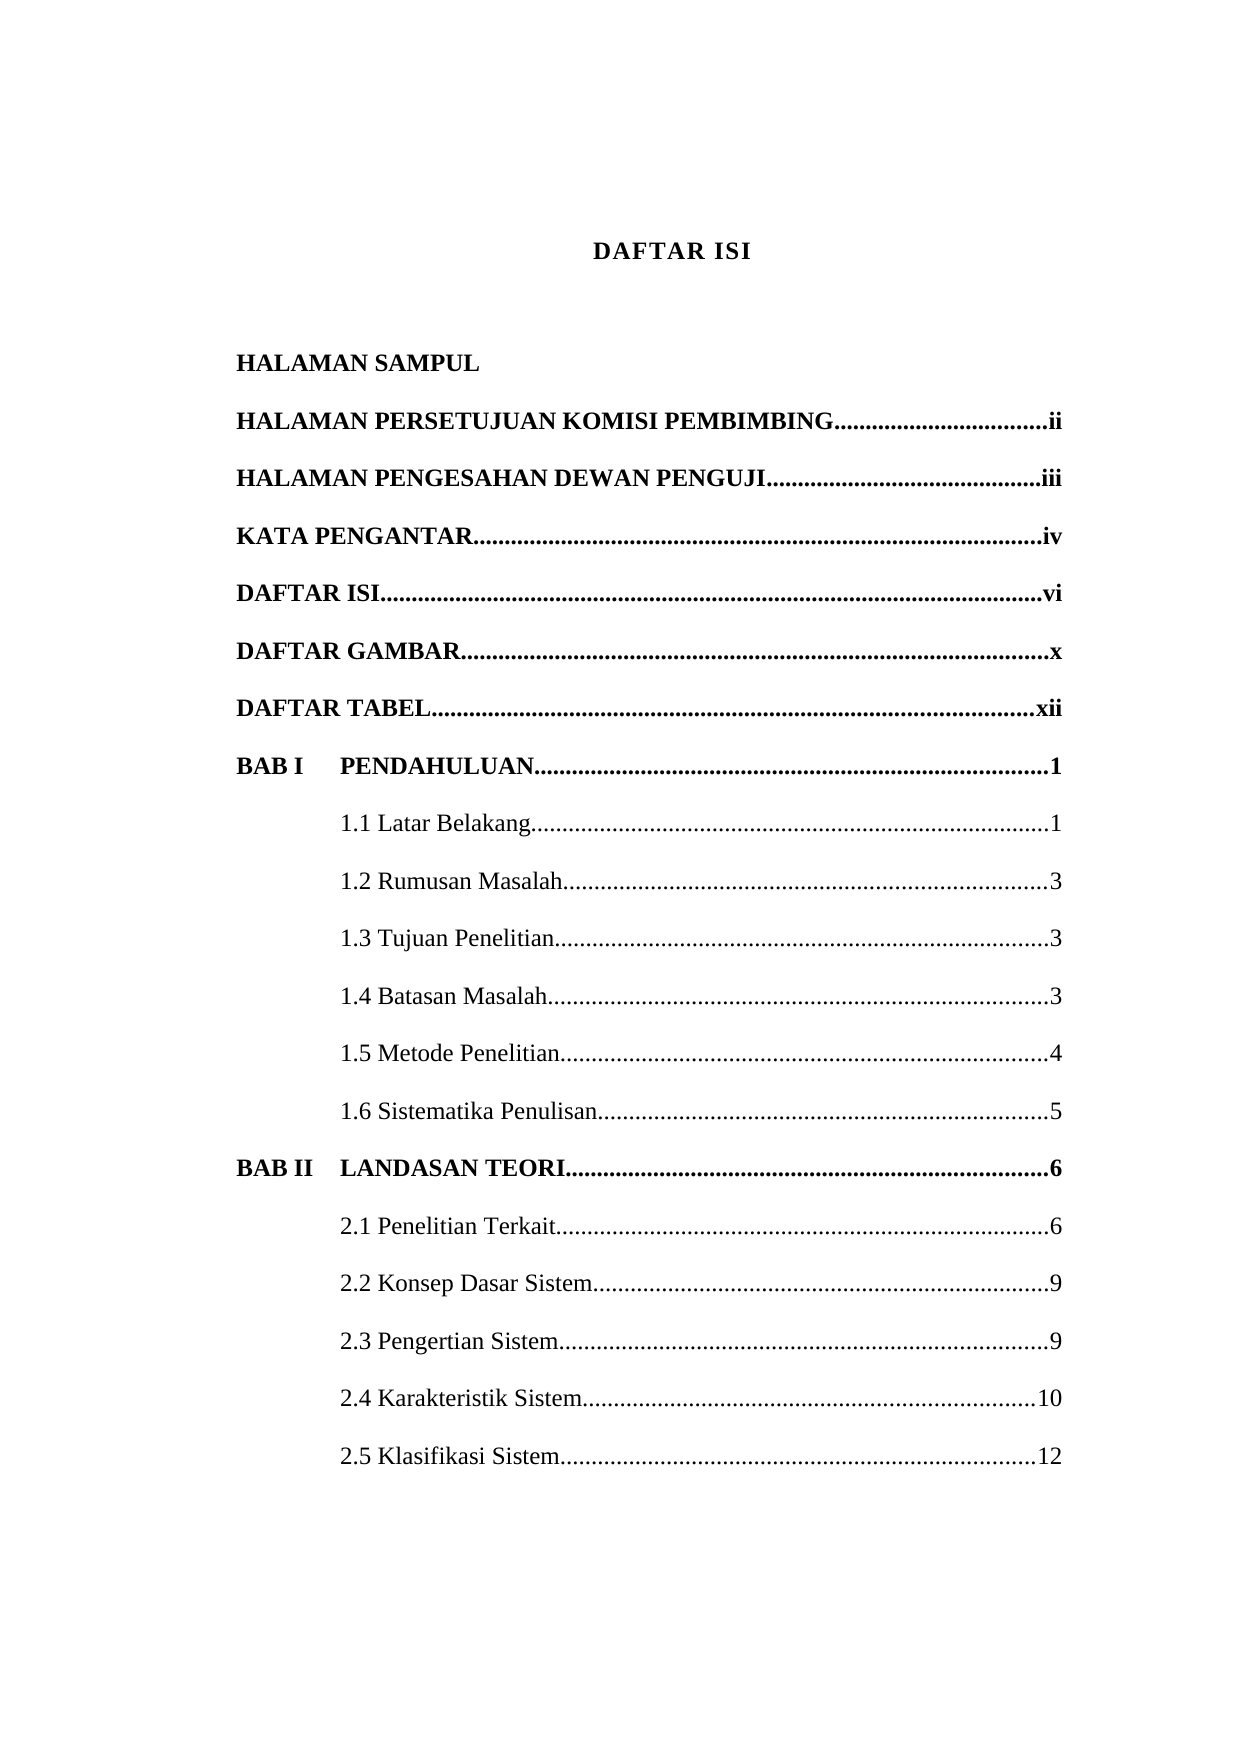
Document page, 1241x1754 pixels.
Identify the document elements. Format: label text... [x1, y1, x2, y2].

title DAFTAR ISI [236, 236, 1107, 265]
